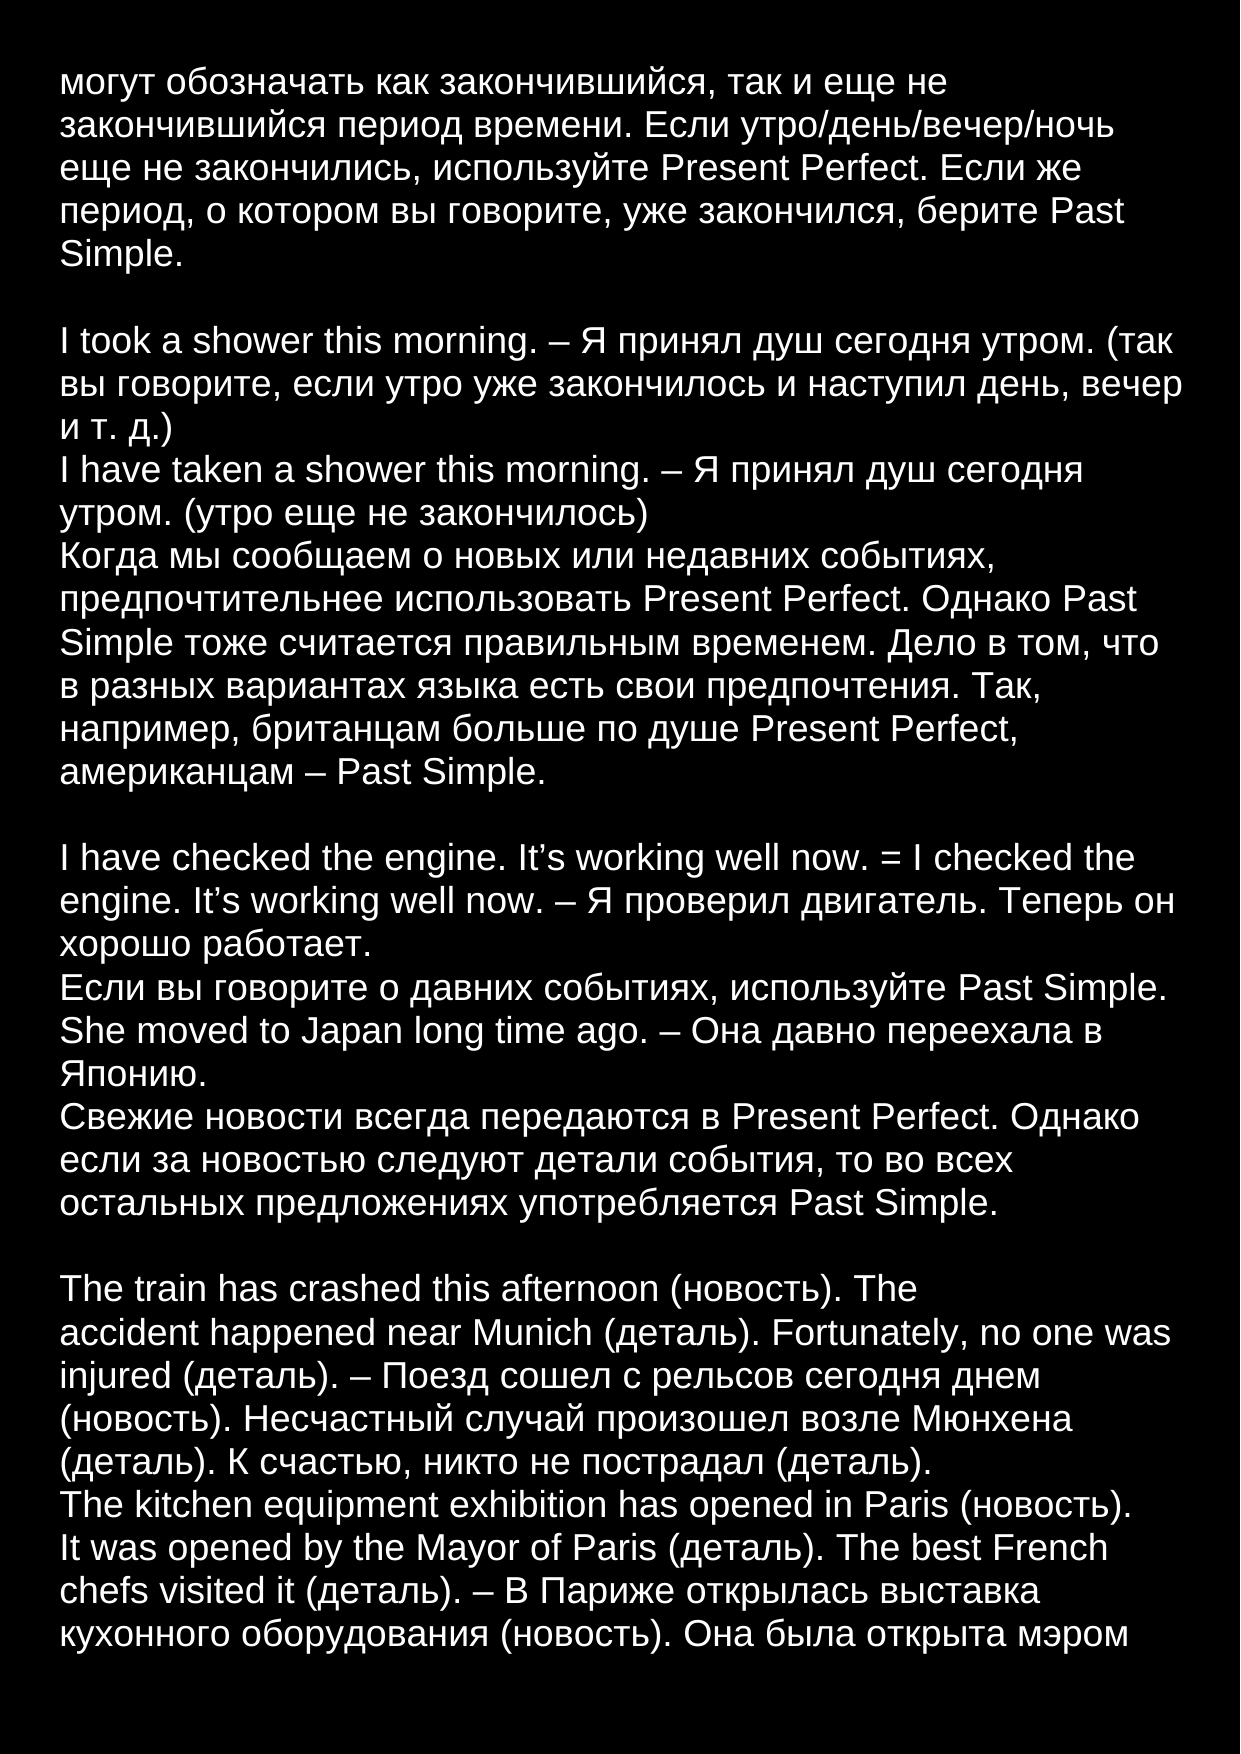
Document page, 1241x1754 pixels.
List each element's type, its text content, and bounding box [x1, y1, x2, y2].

text Свежие новости всегда передаются в Present Perfect. Однако если за новостью следуют детали события, то во всех остальных предложениях употребляется Past Simple. [59, 1094, 1187, 1267]
text I took a shower this morning. – Я принял душ сегодня утром. (так вы говорите, если утро уже закончилось и наступил день, вечер и т. д.) [59, 318, 1187, 447]
text I have taken a shower this morning. – Я принял душ сегодня утром. (утро еще не закончилось) [59, 447, 1187, 533]
text Когда мы сообщаем о новых или недавних событиях, предпочтительнее использовать Present Perfect. Однако Past Simple тоже считается правильным временем. Дело в том, что в разных вариантах языка есть свои предпочтения. Так, например, британцам больше по душе Present Perfect, американцам – Past Simple. [59, 533, 1187, 835]
text The train has crashed this afternoon (новость). The accident happened near Munich (деталь). Fortunately, no one was injured (деталь). – Поезд сошел с рельсов сегодня днем (новость). Несчастный случай произошел возле Мюнхена (деталь). К счастью, никто не пострадал (деталь). [59, 1267, 1187, 1482]
text Если вы говорите о давних событиях, используйте Past Simple. [59, 965, 1187, 1008]
text I have checked the engine. It’s working well now. = I checked the engine. It’s working well now. – Я проверил двигатель. Теперь он хорошо работает. [59, 835, 1187, 965]
text She moved to Japan long time ago. – Она давно переехала в Японию. [59, 1008, 1187, 1094]
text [59, 59, 1187, 318]
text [59, 1482, 1187, 1655]
